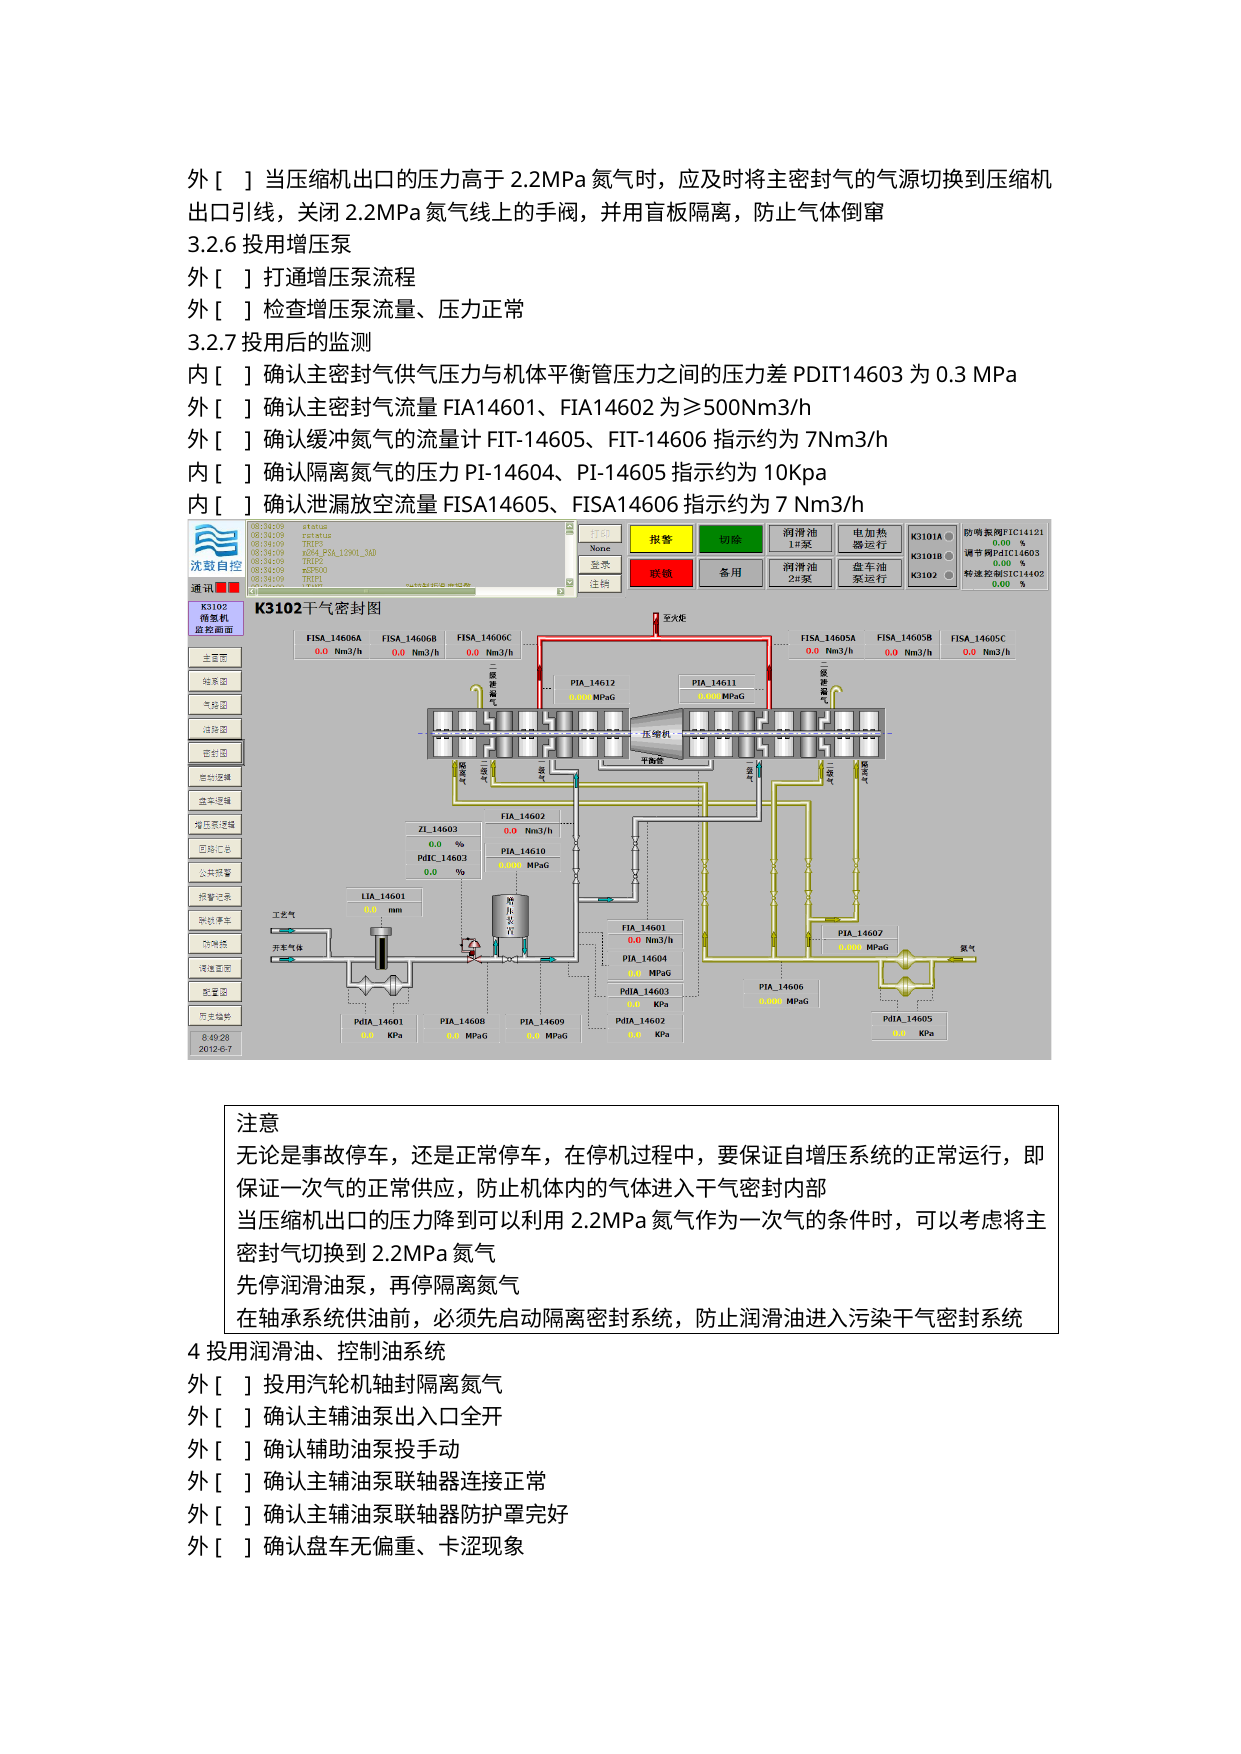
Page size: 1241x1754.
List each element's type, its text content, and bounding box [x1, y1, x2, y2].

text 3.2.6 投用增压泵 [187, 227, 1053, 259]
text 外 [ ] 投用汽轮机轴封隔离氮气 [187, 1367, 1053, 1399]
text 外 [ ] 当压缩机出口的压力高于2.2MPa氮气时，应及时将主密封气的气源切换到压缩机出口引线，关闭2.2MPa氮气线上的手阀，并用盲板隔离，防止气体倒窜 [187, 162, 1053, 227]
text 外 [ ] 确认主辅油泵联轴器防护罩完好 [187, 1497, 1053, 1529]
text 内 [ ] 确认泄漏放空流量FISA14605、FISA14606指示约为7 Nm3/h [187, 487, 1053, 519]
text 外 [ ] 确认主密封气流量FIA14601、FIA14602为≥500Nm3/h [187, 389, 1053, 422]
text 外 [ ] 确认盘车无偏重、卡涩现象 [187, 1529, 1053, 1562]
text 4 投用润滑油、控制油系统 [187, 1334, 1053, 1367]
picture [187, 519, 1052, 1060]
text 3.2.7投用后的监测 [187, 324, 1053, 357]
text 外 [ ] 确认主辅油泵出入口全开 [187, 1399, 1053, 1432]
text 外 [ ] 确认辅助油泵投手动 [187, 1432, 1053, 1464]
text 外 [ ] 检查增压泵流量、压力正常 [187, 292, 1053, 324]
text 外 [ ] 确认主辅油泵联轴器连接正常 [187, 1464, 1053, 1497]
text 外 [ ] 打通增压泵流程 [187, 259, 1053, 292]
text 外 [ ] 确认缓冲氮气的流量计FIT-14605、FIT-14606 指示约为7Nm3/h [187, 422, 1053, 454]
text 内 [ ] 确认隔离氮气的压力PI-14604、PI-14605指示约为10Kpa [187, 454, 1053, 487]
text 内 [ ] 确认主密封气供气压力与机体平衡管压力之间的压力差PDIT14603 为0.3 MPa [187, 357, 1053, 389]
table_header 注意 无论是事故停车，还是正常停车，在停机过程中，要保证自增压系统的正常运行，即保证一次气的正常供应，防止机体内的气体进入干气密封内部 当压缩机出口的压力降到可以利用2.2MPa氮气作为一次气的条件时，可以考虑将主密封气切换到2.2MPa氮气 先停润滑油泵，再停隔离氮气 在轴承系统供油前，必须先启动隔离密封系统，防止润滑油进入污染干气密封系统 [225, 1106, 1058, 1333]
